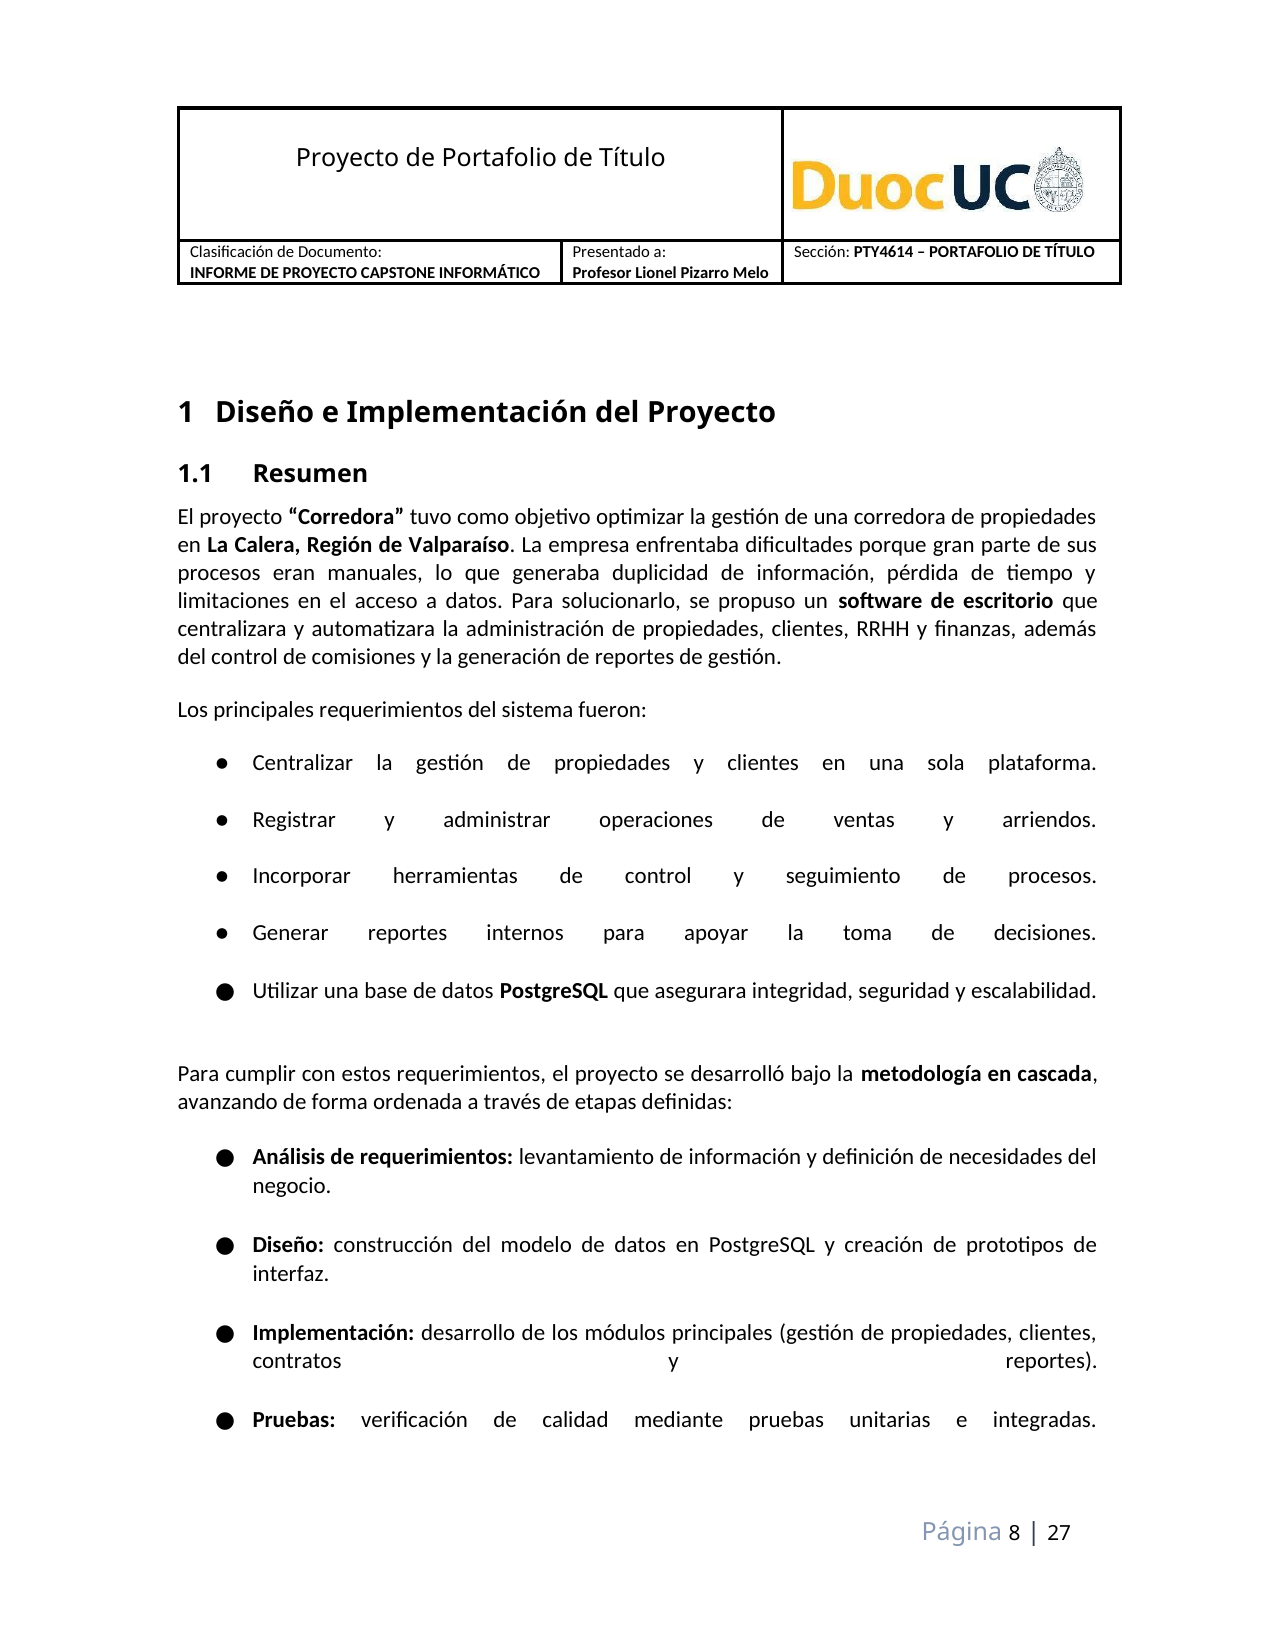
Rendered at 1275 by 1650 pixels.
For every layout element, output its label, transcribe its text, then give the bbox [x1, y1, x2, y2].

text Los principales requerimientos del sistema fueron: [177, 695, 1098, 723]
list Generar reportes internos para apoyar la toma de decisiones. [215, 918, 1098, 974]
list Utilizar una base de datos PostgreSQL que asegurara integridad, seguridad y escalabilidad. [215, 974, 1098, 1034]
text Para cumplir con estos requerimientos, el proyecto se desarrolló bajo la metodología en cascada, avanzando de forma ordenada a través de etapas definidas: [177, 1059, 1098, 1115]
picture [791, 146, 1085, 212]
list Centralizar la gestión de propiedades y clientes en una sola plataforma. [215, 748, 1098, 805]
subtitle Resumen [177, 456, 1098, 490]
list Análisis de requerimientos: levantamiento de información y definición de necesidades del negocio. [215, 1140, 1098, 1228]
list Implementación: desarrollo de los módulos principales (gestión de propiedades, clientes, contratos y reportes). [215, 1315, 1098, 1403]
subtitle Diseño e Implementación del Proyecto [177, 391, 1098, 431]
list Incorporar herramientas de control y seguimiento de procesos. [215, 861, 1098, 918]
text El proyecto “Corredora” tuvo como objetivo optimizar la gestión de una corredora de propiedades en La Calera, Región de Valparaíso. La empresa enfrentaba dificultades porque gran parte de sus procesos eran manuales, lo que generaba duplicidad de información, pérdida de tiempo y limitaciones en el acceso a datos. Para solucionarlo, se propuso un software de escritorio que centralizara y automatizara la administración de propiedades, clientes, RRHH y finanzas, además del control de comisiones y la generación de reportes de gestión. [177, 502, 1098, 670]
list Registrar y administrar operaciones de ventas y arriendos. [215, 805, 1098, 861]
list Diseño: construcción del modelo de datos en PostgreSQL y creación de prototipos de interfaz. [215, 1228, 1098, 1315]
list Pruebas: verificación de calidad mediante pruebas unitarias e integradas. [215, 1403, 1098, 1463]
